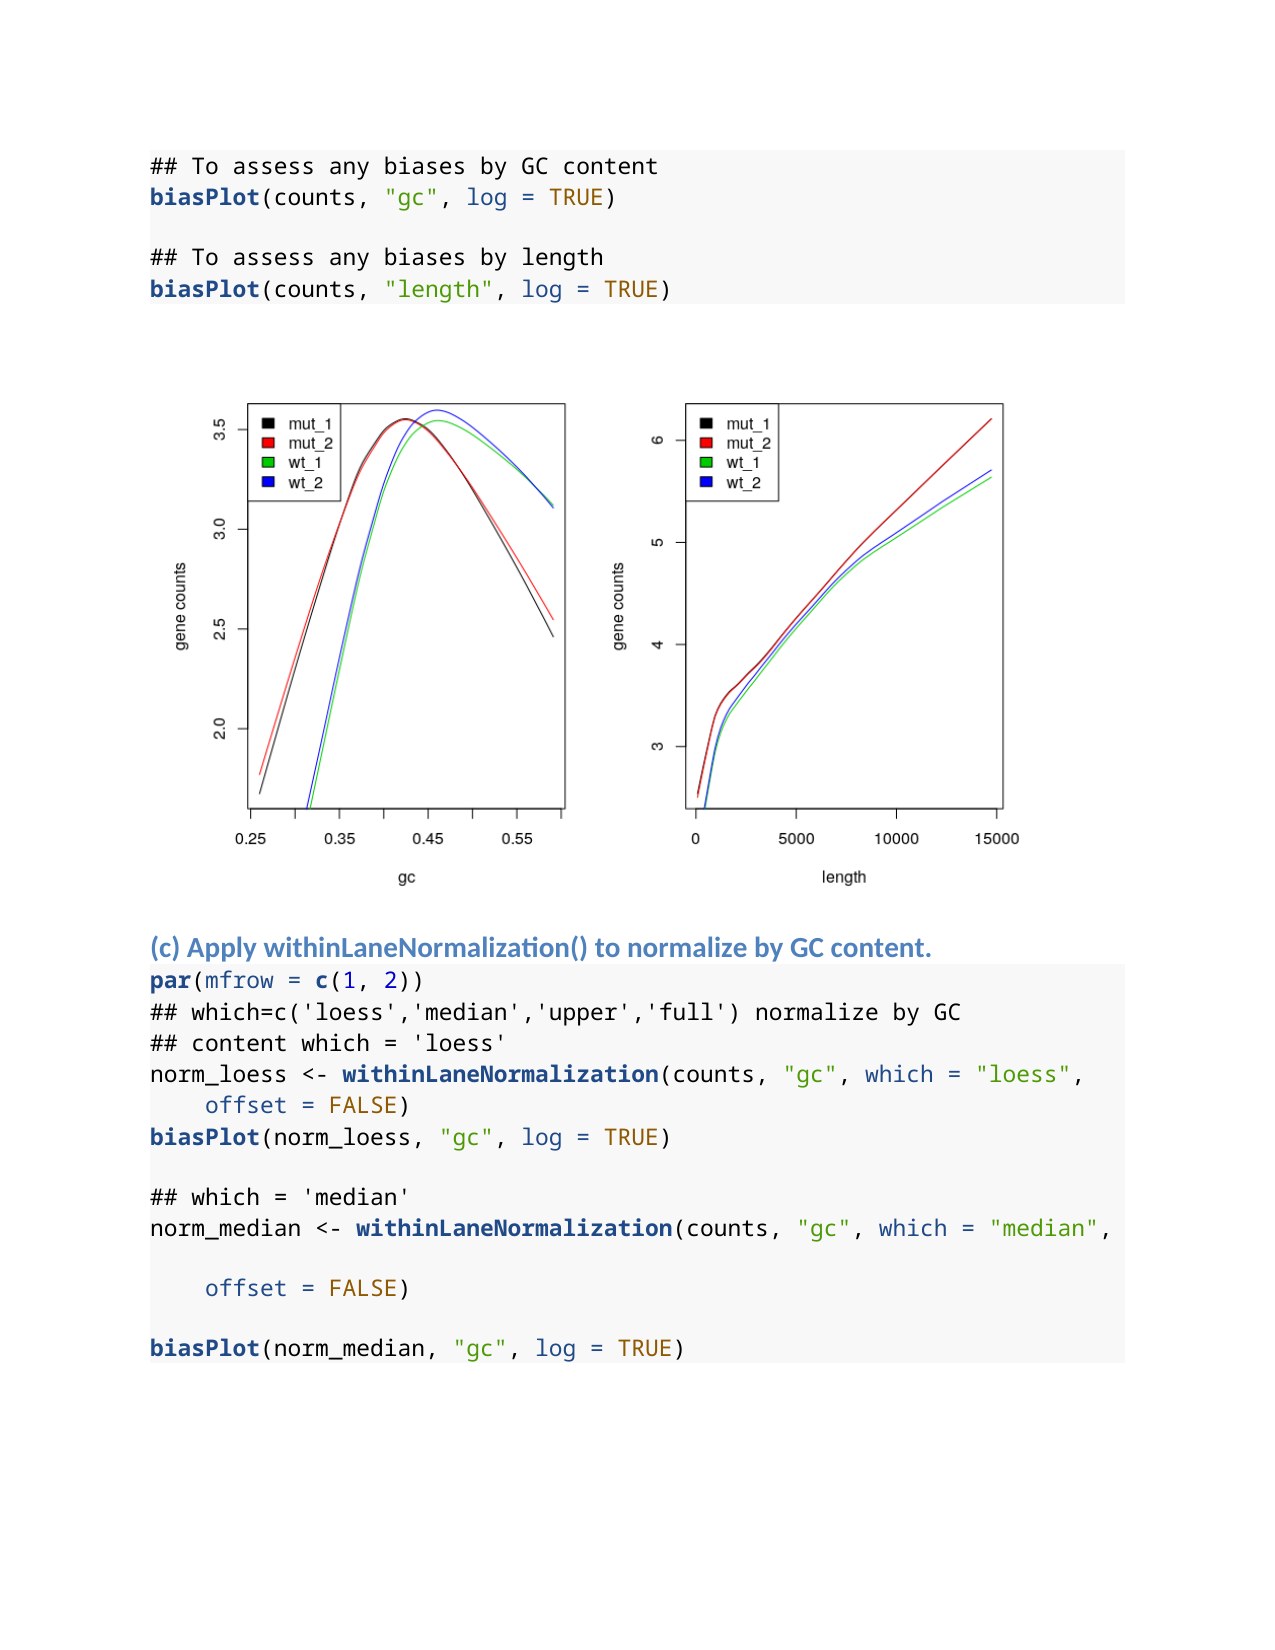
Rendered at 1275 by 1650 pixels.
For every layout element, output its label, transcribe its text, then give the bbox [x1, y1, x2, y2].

subtitle (c) Apply withinLaneNormalization() to normalize by GC content. [150, 929, 1125, 964]
text par(mfrow = c(1, 2)) ## which=c('loess','median','upper','full') normalize by GC ## content which = 'loess' norm_loess <- withinLaneNormalization(counts, "gc", which = "loess", offset = FALSE) biasPlot(norm_loess, "gc", log = TRUE) ## which = 'median' norm_median <- withinLaneNormalization(counts, "gc", which = "median", offset = FALSE) biasPlot(norm_median, "gc", log = TRUE) [150, 964, 1125, 1363]
text ## To assess any biases by GC content biasPlot(counts, "gc", log = TRUE) ## To assess any biases by length biasPlot(counts, "length", log = TRUE) [150, 150, 1125, 304]
picture [168, 324, 1044, 908]
